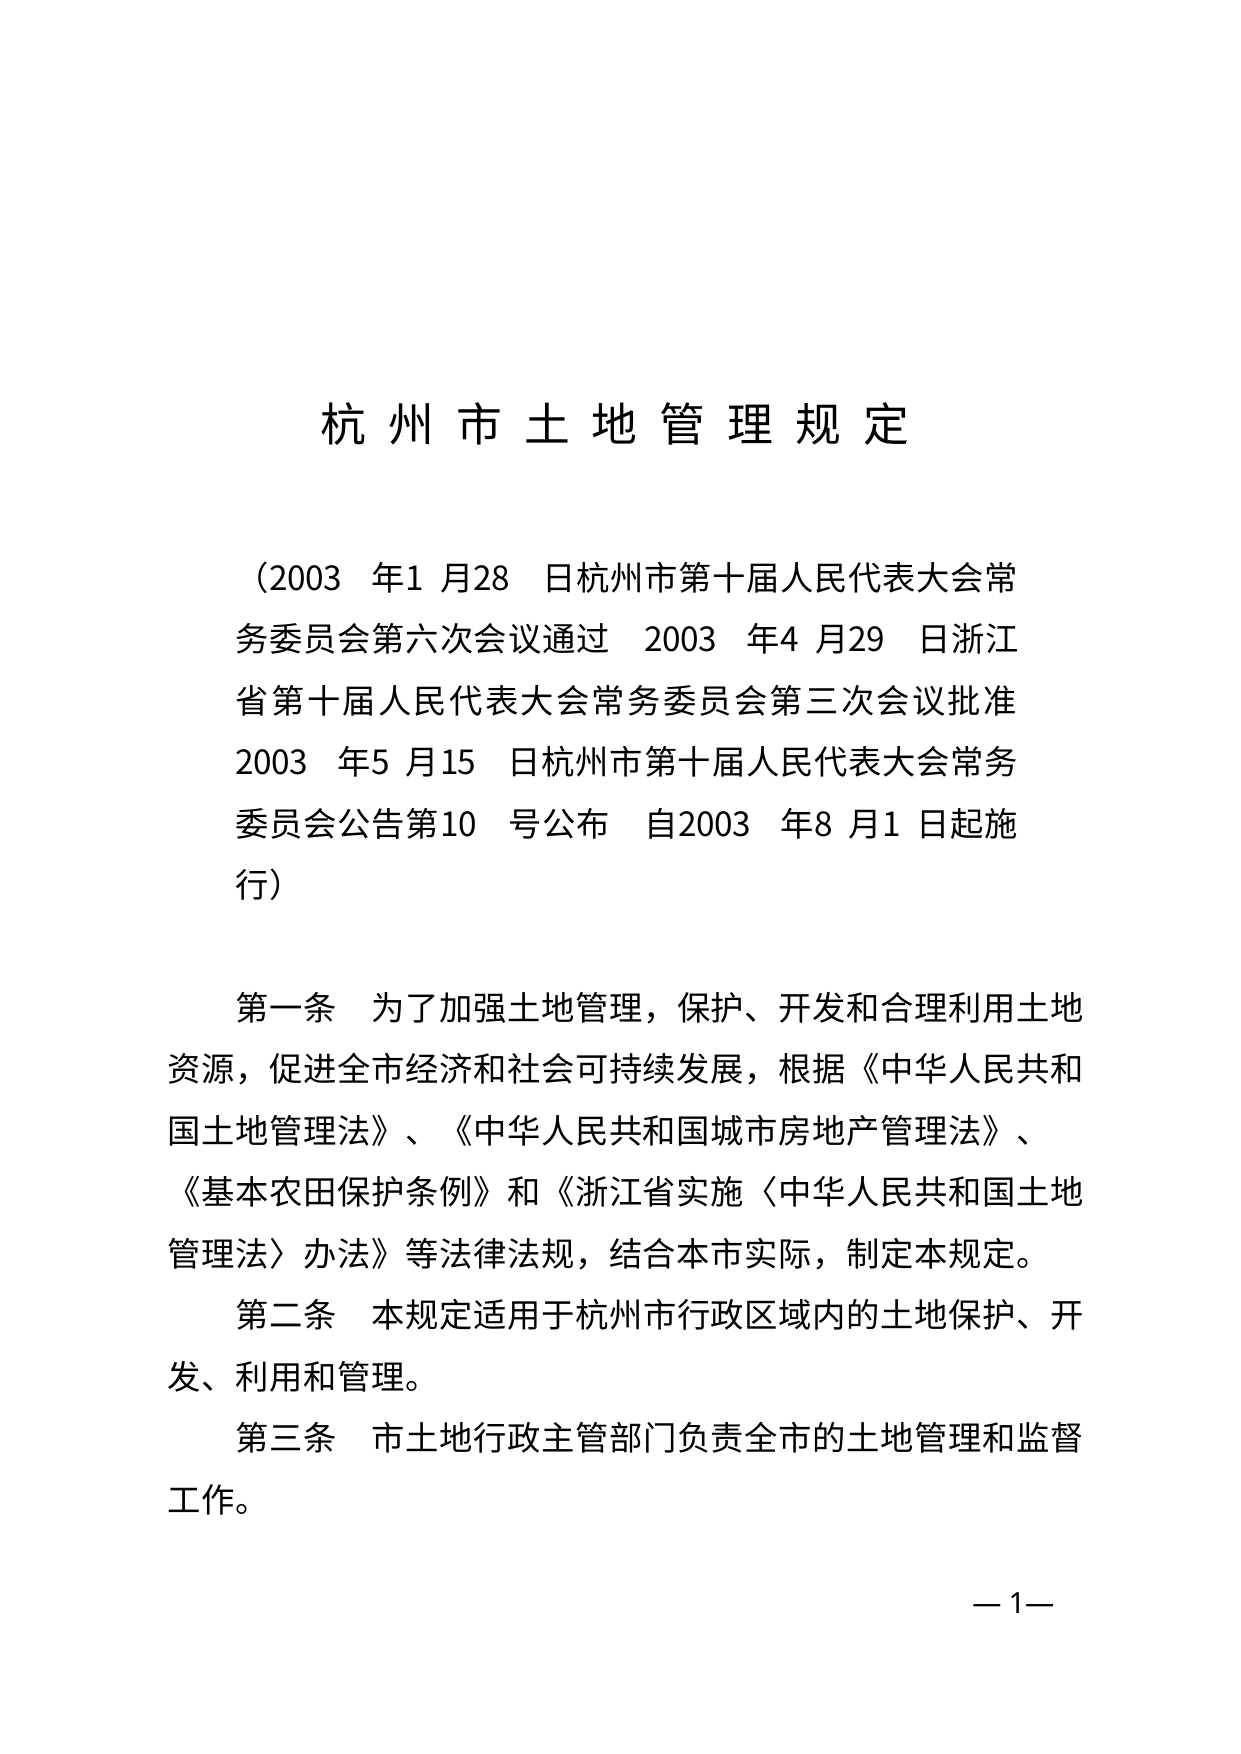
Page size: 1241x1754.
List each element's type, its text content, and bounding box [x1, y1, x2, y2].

text 杭州市土地管理规定 [168, 361, 1084, 483]
text （2003年1月28日杭州市第十届人民代表大会常务委员会第六次会议通过 2003年4月29日浙江省第十届人民代表大会常务委员会第三次会议批准 2003年5月15日杭州市第十届人民代表大会常务委员会公告第10号公布 自2003年8月1日起施行） [233, 545, 1019, 914]
text 第三条 市土地行政主管部门负责全市的土地管理和监督工作。 [168, 1405, 1084, 1528]
text 第二条 本规定适用于杭州市行政区域内的土地保护、开发、利用和管理。 [168, 1282, 1084, 1405]
text 第一条 为了加强土地管理，保护、开发和合理利用土地资源，促进全市经济和社会可持续发展，根据《中华人民共和国土地管理法》、《中华人民共和国城市房地产管理法》、《基本农田保护条例》和《浙江省实施〈中华人民共和国土地管理法〉办法》等法律法规，结合本市实际，制定本规定。 [168, 975, 1084, 1282]
